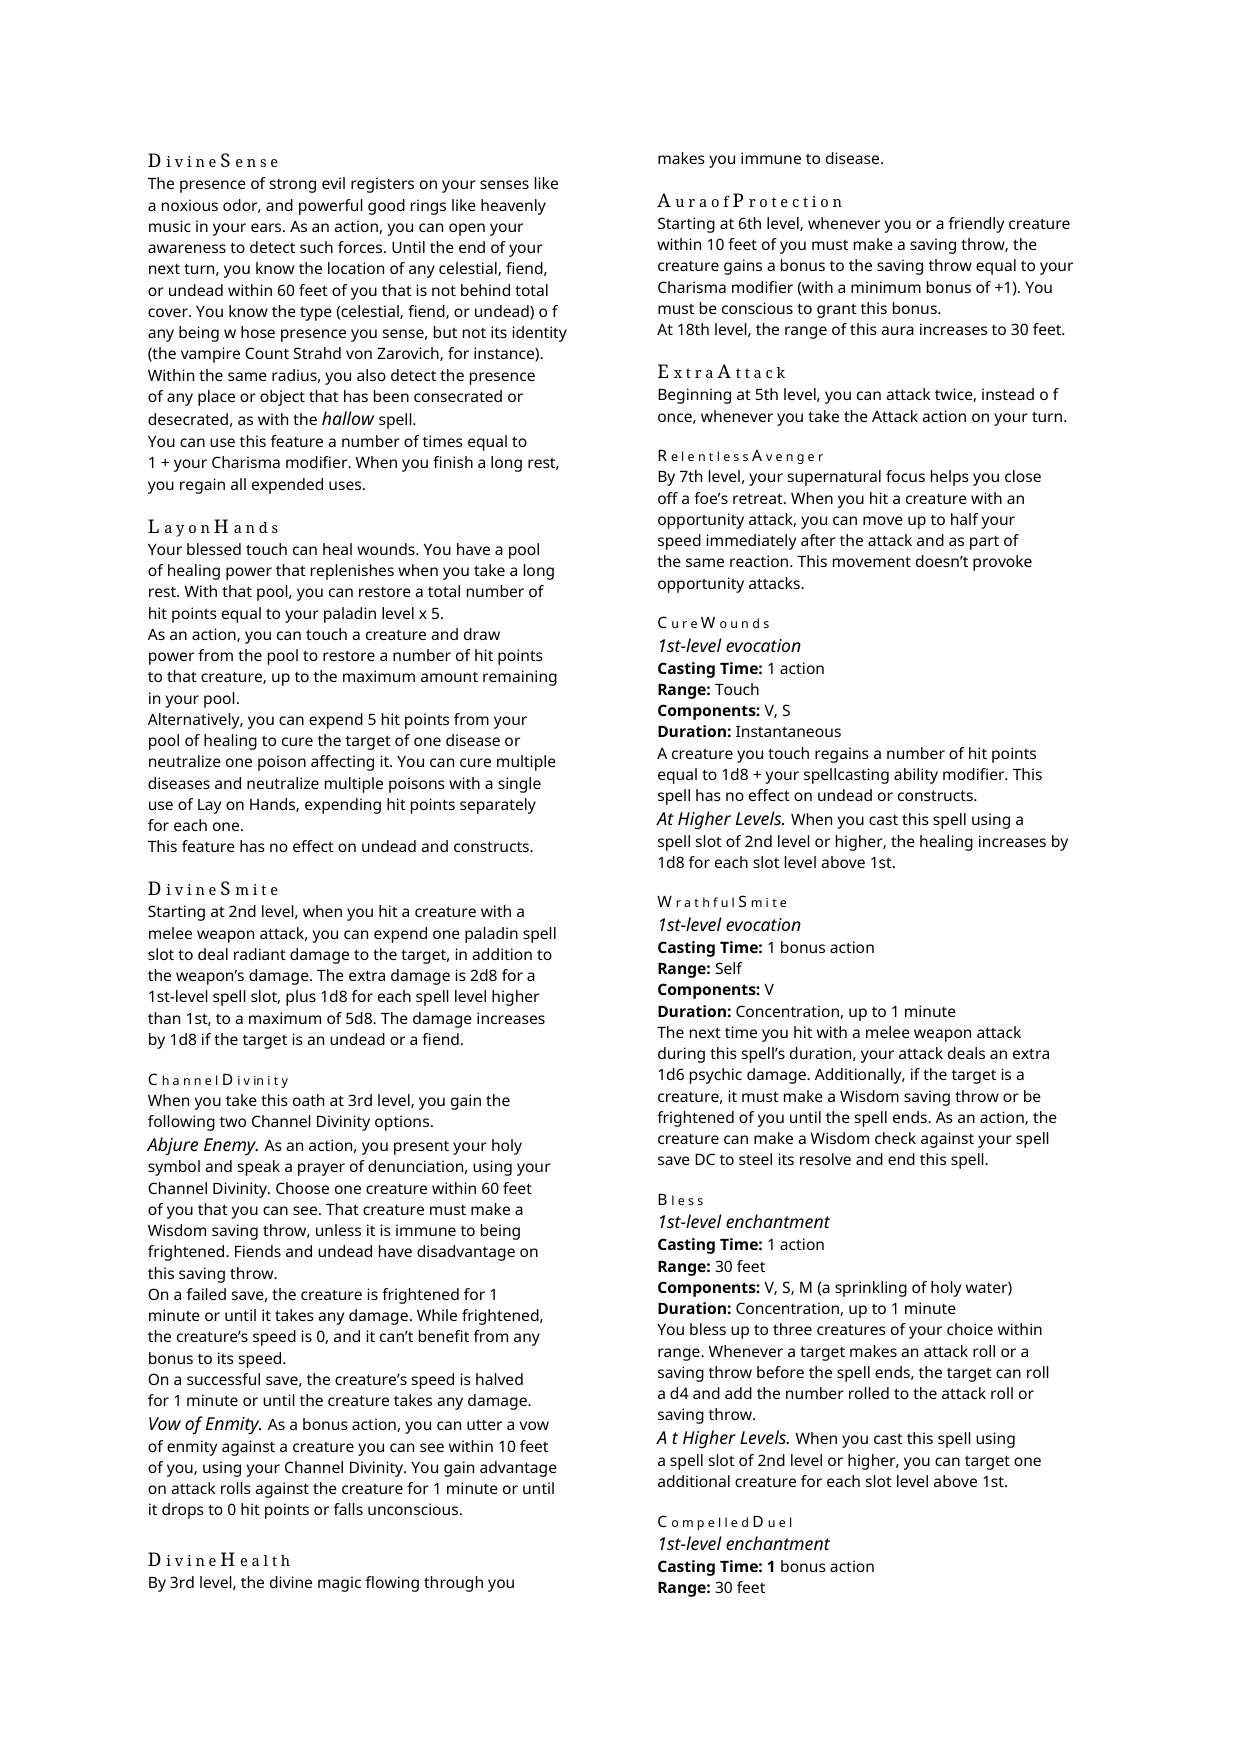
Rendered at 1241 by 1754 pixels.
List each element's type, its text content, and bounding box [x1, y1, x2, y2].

text The presence of strong evil registers on your senses like [148, 173, 583, 194]
text On a successful save, the creature’s speed is halved [148, 1369, 583, 1390]
text Duration: Instantaneous [657, 721, 1093, 742]
text following two Channel Divinity options. [148, 1111, 583, 1132]
text By 3rd level, the divine magic flowing through you [148, 1571, 583, 1593]
text D i v i n e S m i t e [148, 876, 583, 901]
text Channel Divinity. Choose one creature within 60 feet [148, 1177, 583, 1199]
text range. Whenever a target makes an attack roll or a [657, 1340, 1093, 1362]
text awareness to detect such forces. Until the end of your [148, 237, 583, 258]
text Range: 30 feet [657, 1577, 1093, 1598]
text use of Lay on Hands, expending hit points separately [148, 794, 583, 815]
text 1st-level evocation [657, 633, 1093, 657]
text off a foe’s retreat. When you hit a creature with an [657, 487, 1093, 509]
text during this spell’s duration, your attack deals an extra [657, 1043, 1093, 1064]
text saving throw before the spell ends, the target can roll [657, 1362, 1093, 1383]
text The next time you hit with a melee weapon attack [657, 1022, 1093, 1043]
text the same reaction. This movement doesn’t provoke [657, 551, 1093, 572]
text save DC to steel its resolve and end this spell. [657, 1149, 1093, 1170]
text diseases and neutralize multiple poisons with a single [148, 772, 583, 794]
text minute or until it takes any damage. While frightened, [148, 1305, 583, 1326]
text neutralize one poison affecting it. You can cure multiple [148, 751, 583, 772]
text Within the same radius, you also detect the presence [148, 364, 583, 386]
text slot to deal radiant damage to the target, in addition to [148, 944, 583, 965]
text makes you immune to disease. [657, 148, 1093, 169]
text within 10 feet of you must make a saving throw, the [657, 234, 1093, 255]
text 1st-level enchantment [657, 1532, 1093, 1556]
text 1st-level evocation [657, 912, 1093, 937]
text this saving throw. [148, 1262, 583, 1284]
text symbol and speak a prayer of denunciation, using your [148, 1156, 583, 1177]
text spell slot of 2nd level or higher, the healing increases by [657, 830, 1093, 852]
text This feature has no effect on undead and constructs. [148, 836, 583, 857]
text equal to 1d8 + your spellcasting ability modifier. This [657, 764, 1093, 785]
text pool of healing to cure the target of one disease or [148, 730, 583, 751]
text you regain all expended uses. [148, 473, 583, 495]
text cover. You know the type (celestial, fiend, or undead) o f [148, 301, 583, 322]
text bonus to its speed. [148, 1347, 583, 1369]
text must be conscious to grant this bonus. [657, 298, 1093, 319]
text spell has no effect on undead or constructs. [657, 785, 1093, 806]
text Casting Time: 1 bonus action [657, 937, 1093, 958]
text once, whenever you take the Attack action on your turn. [657, 405, 1093, 427]
text R e l e n t l e s s A v e n g e r [657, 445, 1093, 466]
text A u r a o f P r o t e c t i o n [657, 187, 1093, 213]
text music in your ears. As an action, you can open your [148, 216, 583, 237]
text D i v i n e H e a l t h [148, 1546, 583, 1571]
text or undead within 60 feet of you that is not behind total [148, 279, 583, 301]
text next turn, you know the location of any celestial, fiend, [148, 258, 583, 279]
text Components: V [657, 979, 1093, 1000]
text Range: 30 feet [657, 1255, 1093, 1277]
text Beginning at 5th level, you can attack twice, instead o f [657, 384, 1093, 405]
text Starting at 2nd level, when you hit a creature with a [148, 901, 583, 922]
text Starting at 6th level, whenever you or a friendly creature [657, 213, 1093, 234]
text opportunity attack, you can move up to half your [657, 509, 1093, 530]
text Alternatively, you can expend 5 hit points from your [148, 709, 583, 730]
text Components: V, S [657, 700, 1093, 721]
text A creature you touch regains a number of hit points [657, 742, 1093, 764]
text B l e s s [657, 1189, 1093, 1210]
text Casting Time: 1 action [657, 657, 1093, 679]
text power from the pool to restore a number of hit points [148, 645, 583, 666]
text a d4 and add the number rolled to the attack roll or [657, 1383, 1093, 1404]
text the weapon’s damage. The extra damage is 2d8 for a [148, 965, 583, 986]
text to that creature, up to the maximum amount remaining [148, 666, 583, 687]
text You bless up to three creatures of your choice within [657, 1319, 1093, 1340]
text of enmity against a creature you can see within 10 feet [148, 1435, 583, 1457]
text for each one. [148, 815, 583, 836]
text of any place or object that has been consecrated or [148, 386, 583, 407]
text E x t r a A t t a c k [657, 358, 1093, 384]
text C o m p e l l e d D u e l [657, 1510, 1093, 1532]
text On a failed save, the creature is frightened for 1 [148, 1284, 583, 1305]
text Duration: Concentration, up to 1 minute [657, 1298, 1093, 1319]
text As an action, you can touch a creature and draw [148, 624, 583, 645]
text of healing power that replenishes when you take a long [148, 560, 583, 581]
text a spell slot of 2nd level or higher, you can target one [657, 1449, 1093, 1471]
text for 1 minute or until the creature takes any damage. [148, 1390, 583, 1411]
text creature can make a Wisdom check against your spell [657, 1128, 1093, 1149]
text melee weapon attack, you can expend one paladin spell [148, 922, 583, 944]
text creature, it must make a Wisdom saving throw or be [657, 1085, 1093, 1107]
text any being w hose presence you sense, but not its identity [148, 322, 583, 343]
text W r a t h f u l S m i t e [657, 891, 1093, 912]
text on attack rolls against the creature for 1 minute or until [148, 1478, 583, 1499]
text By 7th level, your supernatural focus helps you close [657, 466, 1093, 487]
text hit points equal to your paladin level x 5. [148, 602, 583, 624]
text than 1st, to a maximum of 5d8. The damage increases [148, 1007, 583, 1029]
text 1 + your Charisma modifier. When you finish a long rest, [148, 452, 583, 473]
text by 1d8 if the target is an undead or a fiend. [148, 1029, 583, 1050]
text saving throw. [657, 1404, 1093, 1425]
text (the vampire Count Strahd von Zarovich, for instance). [148, 343, 583, 364]
text When you take this oath at 3rd level, you gain the [148, 1089, 583, 1111]
text Duration: Concentration, up to 1 minute [657, 1000, 1093, 1022]
text Vow of Enmity. As a bonus action, you can utter a vow [148, 1411, 583, 1435]
text Wisdom saving throw, unless it is immune to being [148, 1220, 583, 1241]
text A t Higher Levels. When you cast this spell using [657, 1425, 1093, 1449]
text Abjure Enemy. As an action, you present your holy [148, 1132, 583, 1156]
text it drops to 0 hit points or falls unconscious. [148, 1499, 583, 1520]
text D i v i n e S e n s e [148, 148, 583, 173]
text the creature’s speed is 0, and it can’t benefit from any [148, 1326, 583, 1347]
text Range: Touch [657, 679, 1093, 700]
text a noxious odor, and powerful good rings like heavenly [148, 194, 583, 216]
text of you that you can see. That creature must make a [148, 1199, 583, 1220]
text speed immediately after the attack and as part of [657, 530, 1093, 551]
text of you, using your Channel Divinity. You gain advantage [148, 1457, 583, 1478]
text 1d8 for each slot level above 1st. [657, 852, 1093, 873]
text You can use this feature a number of times equal to [148, 431, 583, 452]
text L a y o n H a n d s [148, 513, 583, 539]
text At 18th level, the range of this aura increases to 30 feet. [657, 319, 1093, 340]
text 1st-level spell slot, plus 1d8 for each spell level higher [148, 986, 583, 1007]
text frightened. Fiends and undead have disadvantage on [148, 1241, 583, 1262]
text in your pool. [148, 687, 583, 709]
text Range: Self [657, 958, 1093, 979]
text desecrated, as with the hallow spell. [148, 407, 583, 431]
text Charisma modifier (with a minimum bonus of +1). You [657, 276, 1093, 298]
text rest. With that pool, you can restore a total number of [148, 581, 583, 602]
text Casting Time: 1 action [657, 1234, 1093, 1255]
text Casting Time: 1 bonus action [657, 1556, 1093, 1577]
text opportunity attacks. [657, 572, 1093, 594]
text Components: V, S, M (a sprinkling of holy water) [657, 1277, 1093, 1298]
text additional creature for each slot level above 1st. [657, 1471, 1093, 1492]
text C u r e W o u n d s [657, 612, 1093, 633]
text 1st-level enchantment [657, 1210, 1093, 1234]
text 1d6 psychic damage. Additionally, if the target is a [657, 1064, 1093, 1085]
text Your blessed touch can heal wounds. You have a pool [148, 539, 583, 560]
text frightened of you until the spell ends. As an action, the [657, 1107, 1093, 1128]
text At Higher Levels. When you cast this spell using a [657, 806, 1093, 830]
text C h a n n e l D i v in i t y [148, 1068, 583, 1089]
text creature gains a bonus to the saving throw equal to your [657, 255, 1093, 276]
